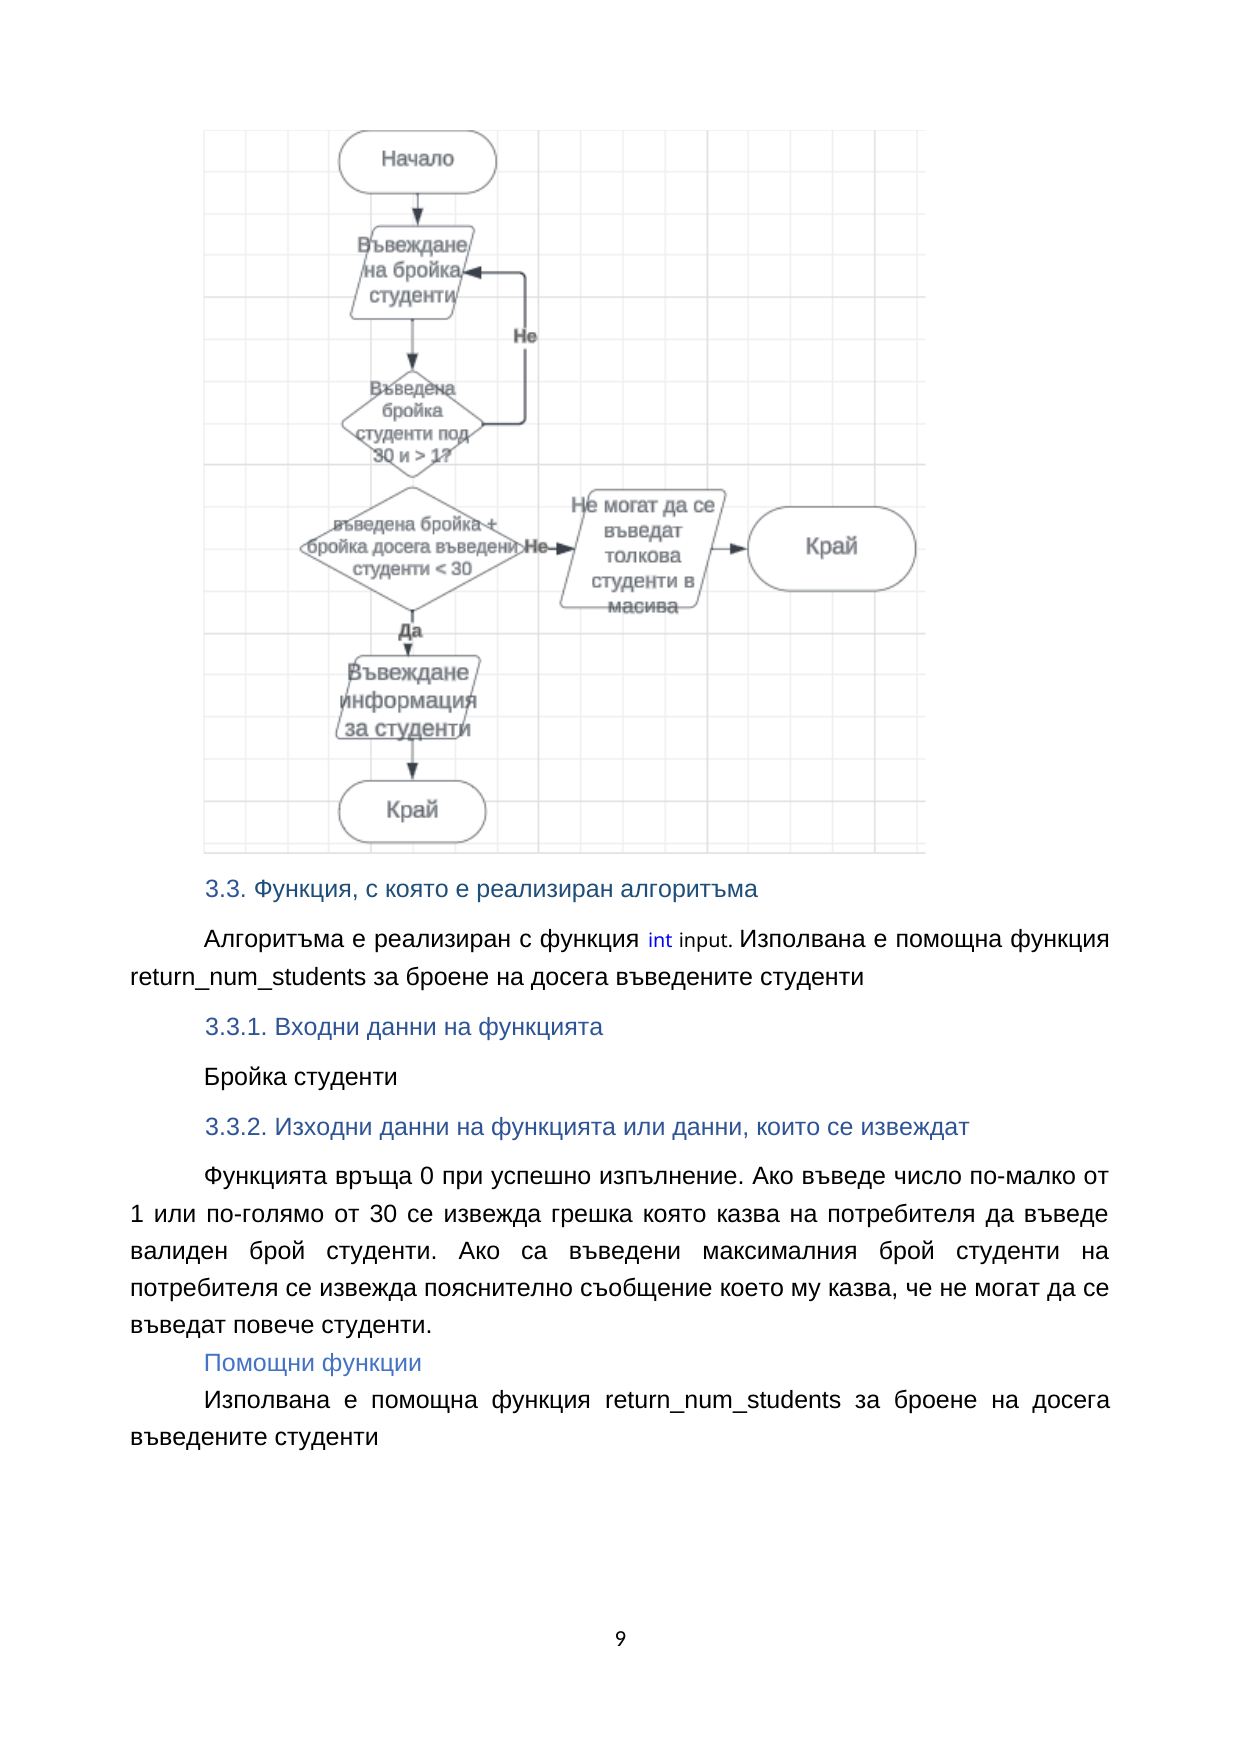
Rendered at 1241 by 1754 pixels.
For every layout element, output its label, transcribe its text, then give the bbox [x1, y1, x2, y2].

text Функцията връща 0 при успешно изпълнение. Ако въведе число по-малко от 1 или по-голямо от 30 се извежда грешка която казва на потребителя да въведе валиден брой студенти. Ако са въведени максималния брой студенти на потребителя се извежда пояснително съобщение което му казва, че не могат да се въведат повече студенти. [130, 1161, 1110, 1339]
text Алгоритъма е реализиран с функция int input. Изполвана е помощна функция return_num_students за броене на досега въведените студенти [130, 924, 1110, 991]
subtitle Изходни данни на функцията или данни, които се извеждат [205, 1111, 1110, 1140]
text Функция, с която е реализиран алгоритъма [205, 874, 1110, 903]
text Изполвана е помощна функция return_num_students за броене на досега въведените студенти [130, 1385, 1110, 1451]
picture [203, 130, 926, 854]
subtitle Входни данни на функцията [205, 1012, 1110, 1041]
text Помощни функции [130, 1348, 1110, 1376]
text Бройка студенти [130, 1062, 1110, 1090]
